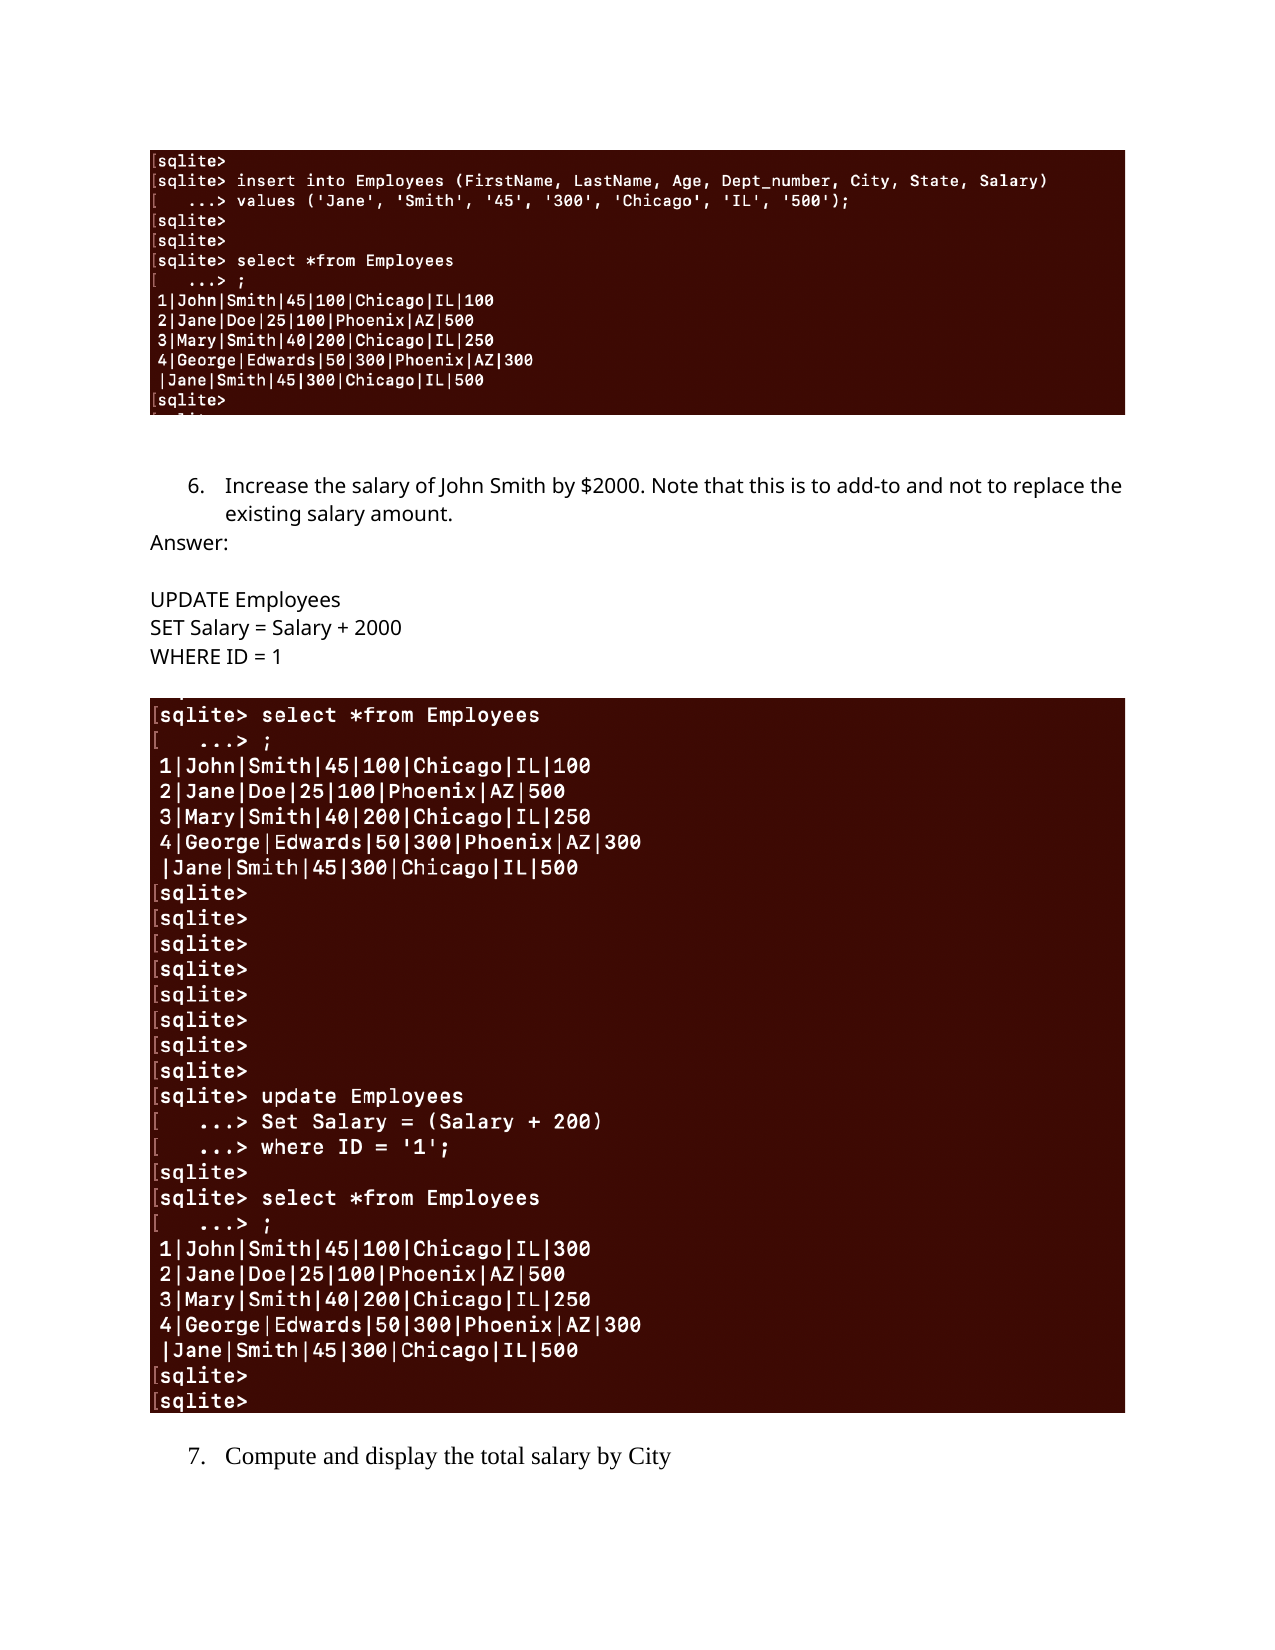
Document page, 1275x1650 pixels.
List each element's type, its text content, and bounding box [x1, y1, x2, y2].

list Compute and display the total salary by City [187, 1441, 1125, 1470]
picture [150, 698, 1125, 1413]
text SET Salary = Salary + 2000 [150, 613, 1125, 642]
list Increase the salary of John Smith by $2000. Note that this is to add-to and not to replace the existing salary amount. [187, 471, 1125, 528]
picture [150, 150, 1125, 415]
text WHERE ID = 1 [150, 642, 1125, 670]
text UPDATE Employees [150, 585, 1125, 613]
text Answer: [150, 528, 1125, 556]
